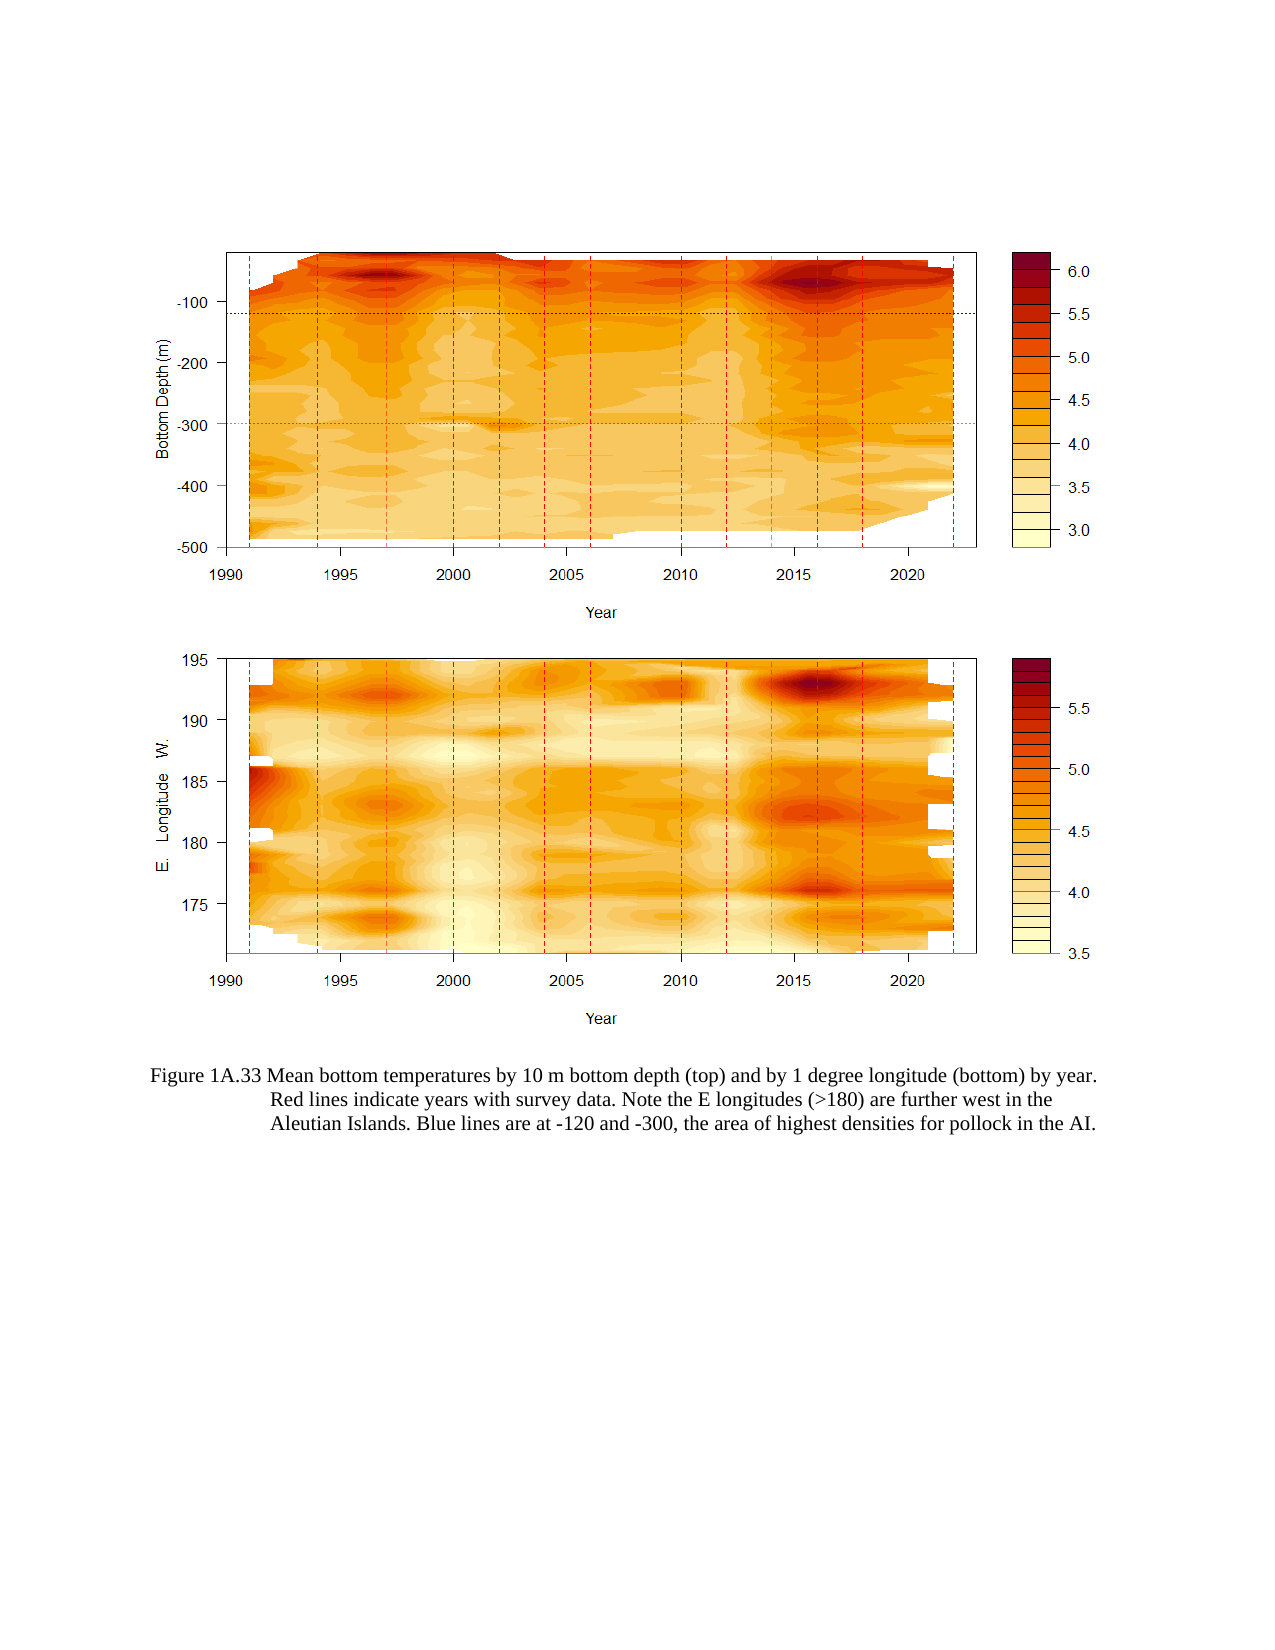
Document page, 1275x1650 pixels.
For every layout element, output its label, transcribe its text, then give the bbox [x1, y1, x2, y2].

picture [150, 645, 1125, 1047]
text Figure 1A.33 Mean bottom temperatures by 10 m bottom depth (top) and by 1 degree longitude (bottom) by year. Red lines indicate years with survey data. Note the E longitudes (>180) are further west in the Aleutian Islands. Blue lines are at -120 and -300, the area of highest densities for pollock in the AI. [150, 1063, 1125, 1135]
picture [150, 176, 1125, 641]
